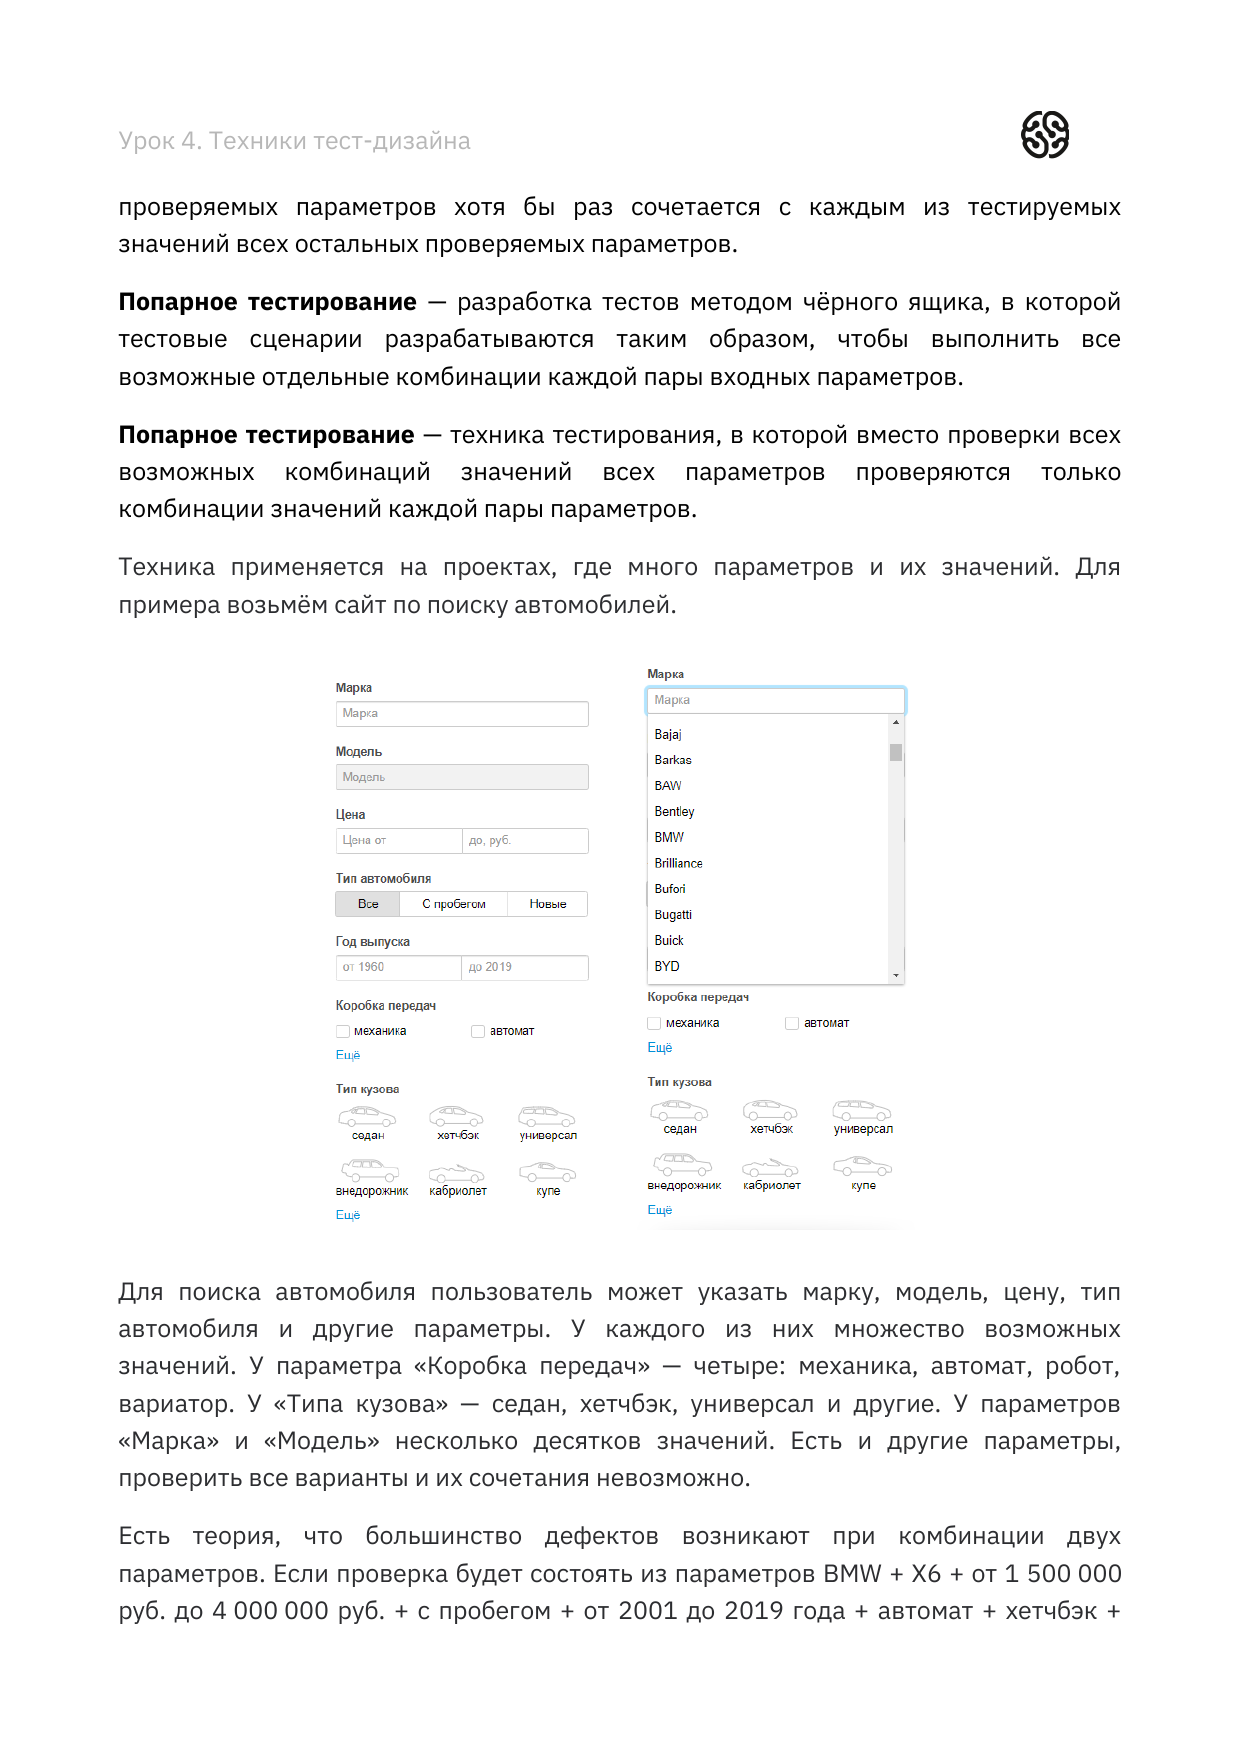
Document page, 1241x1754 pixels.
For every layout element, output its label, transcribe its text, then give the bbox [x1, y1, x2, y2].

text Попарное тестирование — разработка тестов методом чёрного ящика, в которой тестовые сценарии разрабатываются таким образом, чтобы выполнить все возможные отдельные комбинации каждой пары входных параметров. [118, 285, 1122, 392]
text Для поиска автомобиля пользователь может указать марку, модель, цену, тип автомобиля и другие параметры. У каждого из них множество возможных значений. У параметра «Коробка передач» — четыре: механика, автомат, робот, вариатор. У «Типа кузова» — седан, хетчбэк, универсал и другие. У параметров «Марка» и «Модель» несколько десятков значений. Есть и другие параметры, проверить все варианты и их сочетания невозможно. [118, 1274, 1122, 1493]
picture [1021, 111, 1069, 159]
text Техника применяется на проектах, где много параметров и их значений. Для примера возьмём сайт по поиску автомобилей. [118, 550, 1122, 620]
picture [321, 653, 919, 1230]
text Попарное тестирование — техника тестирования, в которой вместо проверки всех возможных комбинаций значений всех параметров проверяются только комбинации значений каждой пары параметров. [118, 417, 1122, 524]
